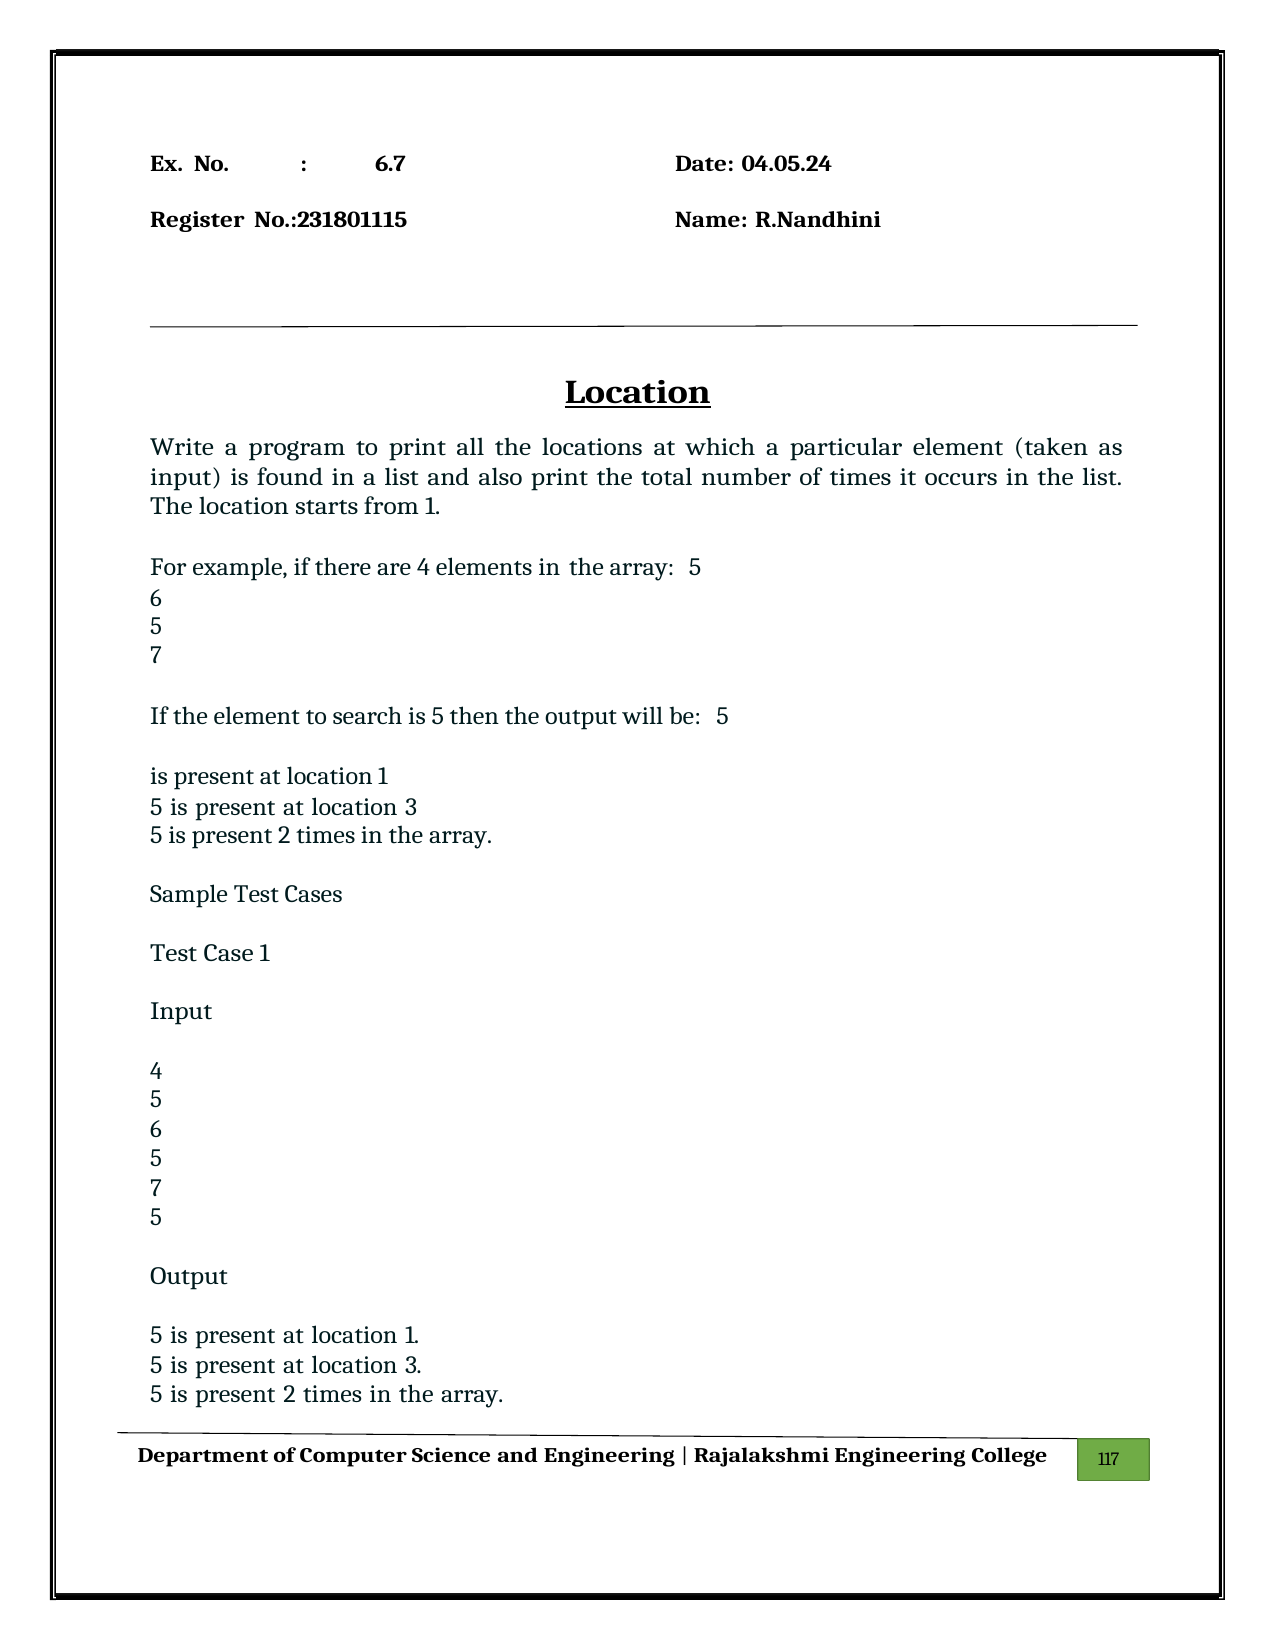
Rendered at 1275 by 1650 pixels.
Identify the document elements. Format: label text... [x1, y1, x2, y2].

text Register No.:231801115 Name: R.Nandhini [150, 206, 1137, 233]
text 5 [150, 1203, 1137, 1232]
text 5 is present at location 1. [150, 1321, 1137, 1350]
text 6 [150, 1114, 1137, 1143]
picture [56, 49, 1219, 56]
text Output [150, 1262, 1137, 1291]
picture [56, 1593, 1219, 1600]
text 5 [150, 612, 1137, 640]
text 5 is present 2 times in the array. [150, 1380, 1137, 1409]
text For example, if there are 4 elements in the array: 5 [150, 527, 720, 587]
text 5 is present at location 3. [150, 1351, 1137, 1379]
subtitle Location [279, 374, 996, 412]
text Test Case 1 Input [150, 938, 296, 1026]
text 6 [150, 587, 1137, 611]
text 5 [150, 1144, 1137, 1173]
text If the element to search is 5 then the output will be: 5 is present at location 1 [150, 676, 740, 796]
text 7 [150, 641, 1137, 670]
text 5 is present 2 times in the array. Sample Test Cases [150, 821, 546, 908]
text 4 [150, 1056, 1137, 1085]
text 7 [150, 1174, 1137, 1202]
text 5 is present at location 3 [150, 796, 1137, 820]
text Write a program to print all the locations at which a particular element (taken as input) is found in a list and also print the total number of times it occurs in the list. The location starts from 1. [150, 433, 1124, 521]
text 5 [150, 1085, 1137, 1114]
text Ex. No. : 6.7 Date: 04.05.24 [150, 151, 1137, 177]
